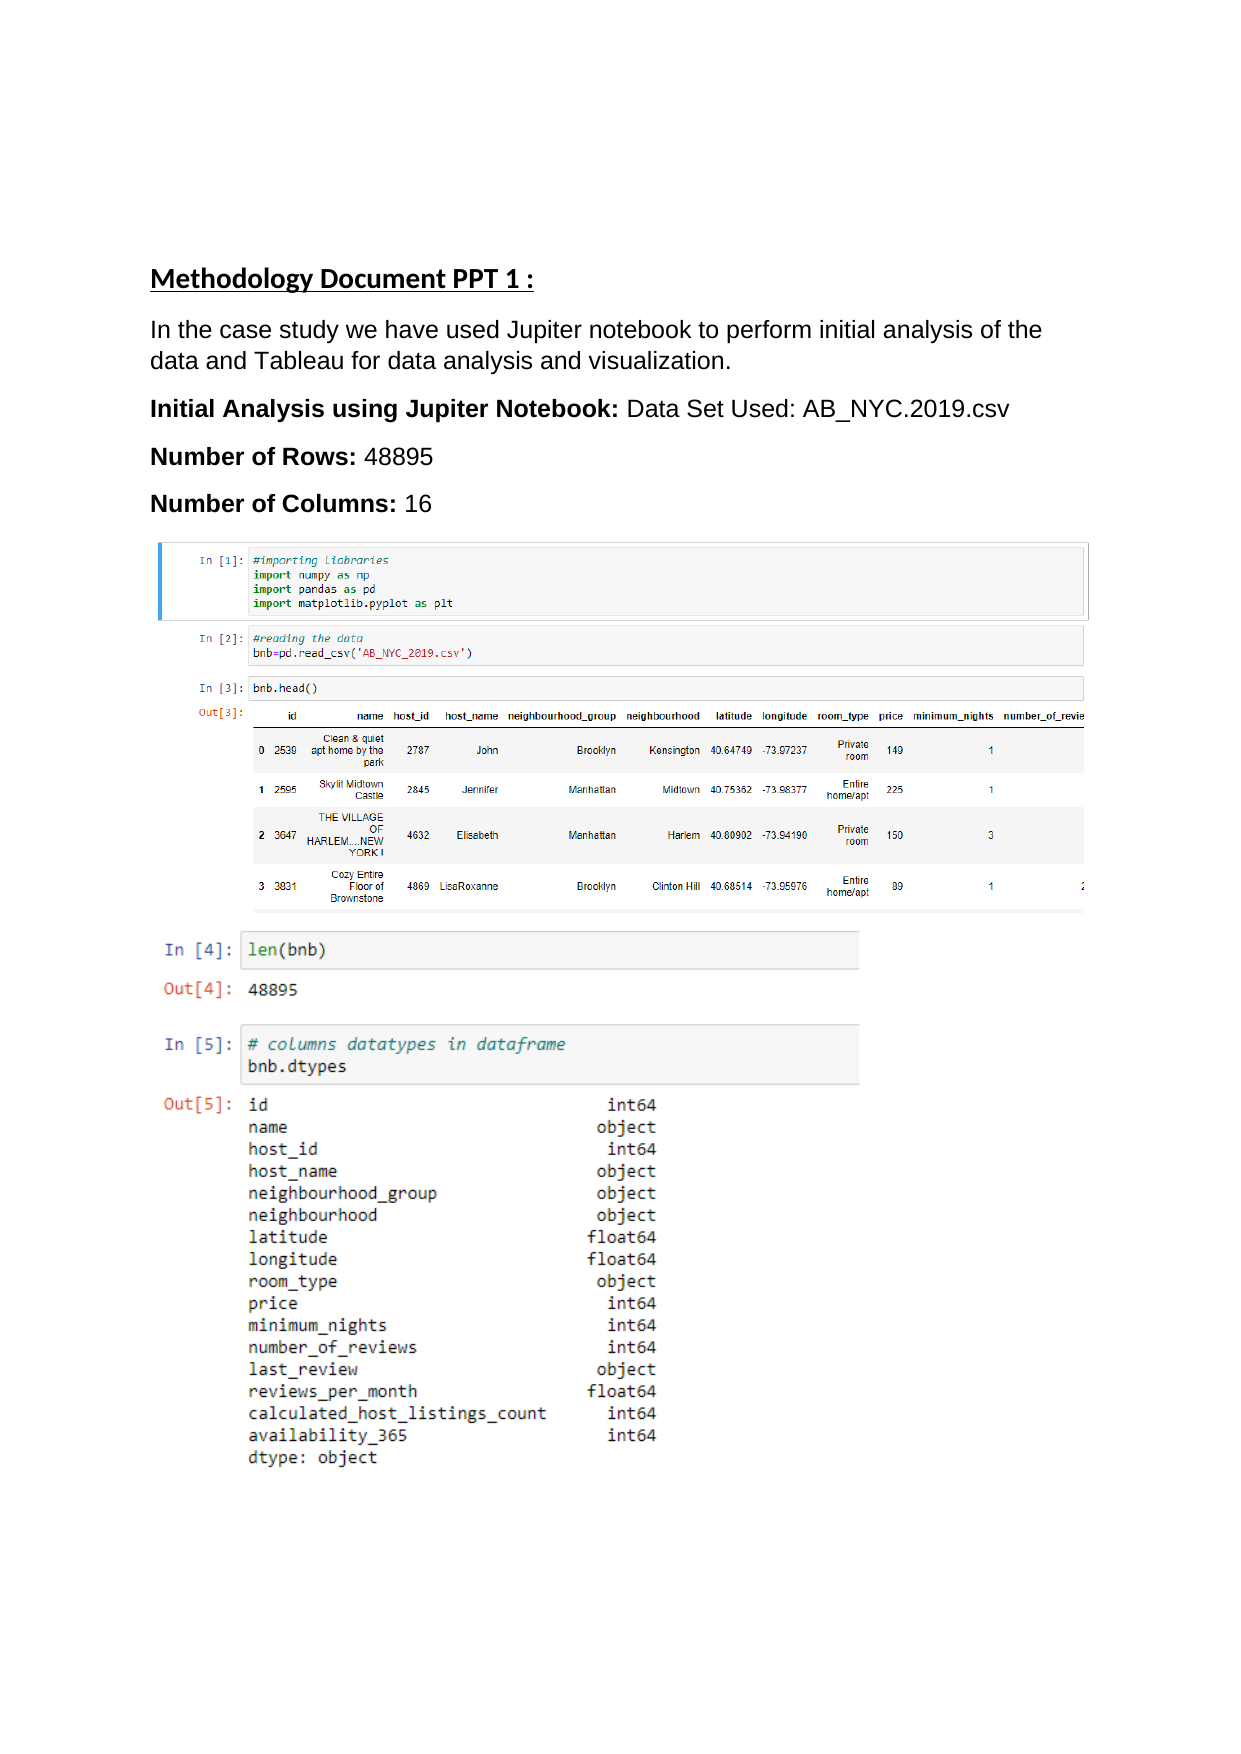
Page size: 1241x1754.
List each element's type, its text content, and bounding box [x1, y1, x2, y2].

text Initial Analysis using Jupiter Notebook: Data Set Used: AB_NYC.2019.csv [150, 394, 1090, 423]
text Number of Columns: 16 [150, 489, 1090, 518]
text Number of Rows: 48895 [150, 442, 1090, 471]
text In the case study we have used Jupiter notebook to perform initial analysis of the data and Tableau for data analysis and visualization. [150, 315, 1090, 375]
picture [150, 931, 860, 1484]
text Methodology Document PPT 1 : [150, 260, 1090, 296]
picture [150, 537, 1091, 913]
